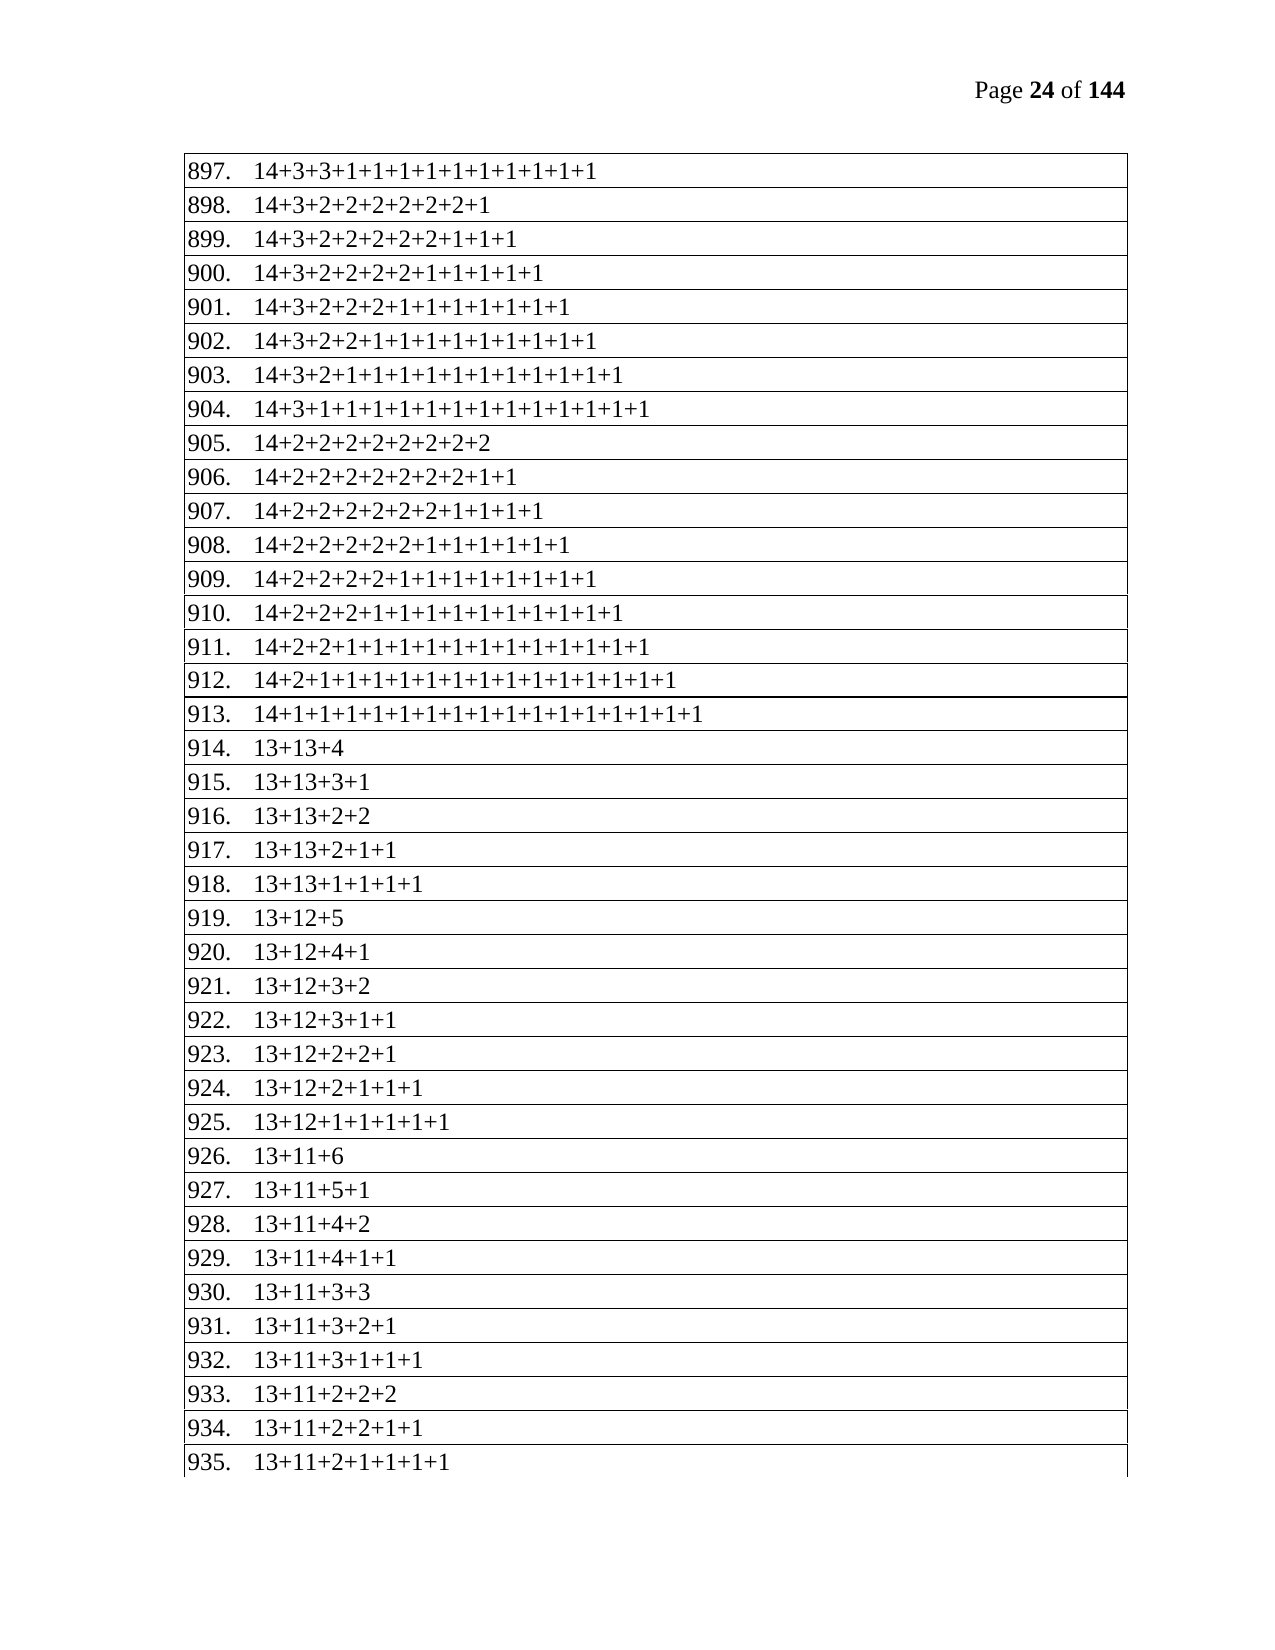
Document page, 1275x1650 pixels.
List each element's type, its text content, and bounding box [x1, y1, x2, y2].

list 14+3+3+1+1+1+1+1+1+1+1+1+1 [185, 154, 1127, 187]
list 14+2+2+2+1+1+1+1+1+1+1+1+1+1 [185, 596, 1127, 628]
list 14+3+2+1+1+1+1+1+1+1+1+1+1+1 [185, 358, 1127, 391]
list 14+2+2+1+1+1+1+1+1+1+1+1+1+1+1 [185, 630, 1127, 662]
list 14+2+1+1+1+1+1+1+1+1+1+1+1+1+1+1 [185, 664, 1127, 696]
list 14+2+2+2+2+2+2+2+2 [185, 426, 1127, 459]
list 13+13+2+2 [185, 799, 1127, 832]
list 14+3+2+2+1+1+1+1+1+1+1+1+1 [185, 324, 1127, 357]
list 13+13+4 [185, 731, 1127, 764]
list 14+2+2+2+2+2+2+1+1+1+1 [185, 494, 1127, 527]
list 13+11+3+1+1+1 [185, 1343, 1127, 1376]
list 13+13+1+1+1+1 [185, 867, 1127, 900]
list 13+11+4+1+1 [185, 1241, 1127, 1274]
list 14+1+1+1+1+1+1+1+1+1+1+1+1+1+1+1+1 [185, 698, 1127, 730]
list 13+11+6 [185, 1139, 1127, 1172]
list 13+13+2+1+1 [185, 833, 1127, 866]
list 14+2+2+2+2+1+1+1+1+1+1+1+1 [185, 562, 1127, 594]
list 13+11+3+3 [185, 1275, 1127, 1308]
list 13+12+3+1+1 [185, 1003, 1127, 1036]
list 13+12+2+2+1 [185, 1037, 1127, 1070]
list 13+12+5 [185, 901, 1127, 934]
list 14+3+2+2+2+2+1+1+1+1+1 [185, 256, 1127, 289]
list 14+3+2+2+2+2+2+1+1+1 [185, 222, 1127, 255]
list 13+12+2+1+1+1 [185, 1071, 1127, 1104]
list 13+11+3+2+1 [185, 1309, 1127, 1342]
list 14+2+2+2+2+2+1+1+1+1+1+1 [185, 528, 1127, 561]
list 13+12+1+1+1+1+1 [185, 1105, 1127, 1138]
list 14+3+2+2+2+1+1+1+1+1+1+1 [185, 290, 1127, 323]
list 13+12+4+1 [185, 935, 1127, 968]
list 14+2+2+2+2+2+2+2+1+1 [185, 460, 1127, 493]
list 13+11+2+2+1+1 [185, 1411, 1127, 1443]
list 14+3+1+1+1+1+1+1+1+1+1+1+1+1+1 [185, 392, 1127, 425]
list 13+11+4+2 [185, 1207, 1127, 1240]
list 13+13+3+1 [185, 765, 1127, 798]
list 13+11+5+1 [185, 1173, 1127, 1206]
list 13+11+2+1+1+1+1 [185, 1445, 1127, 1477]
list 14+3+2+2+2+2+2+2+1 [185, 188, 1127, 221]
list 13+11+2+2+2 [185, 1377, 1127, 1409]
list 13+12+3+2 [185, 969, 1127, 1002]
